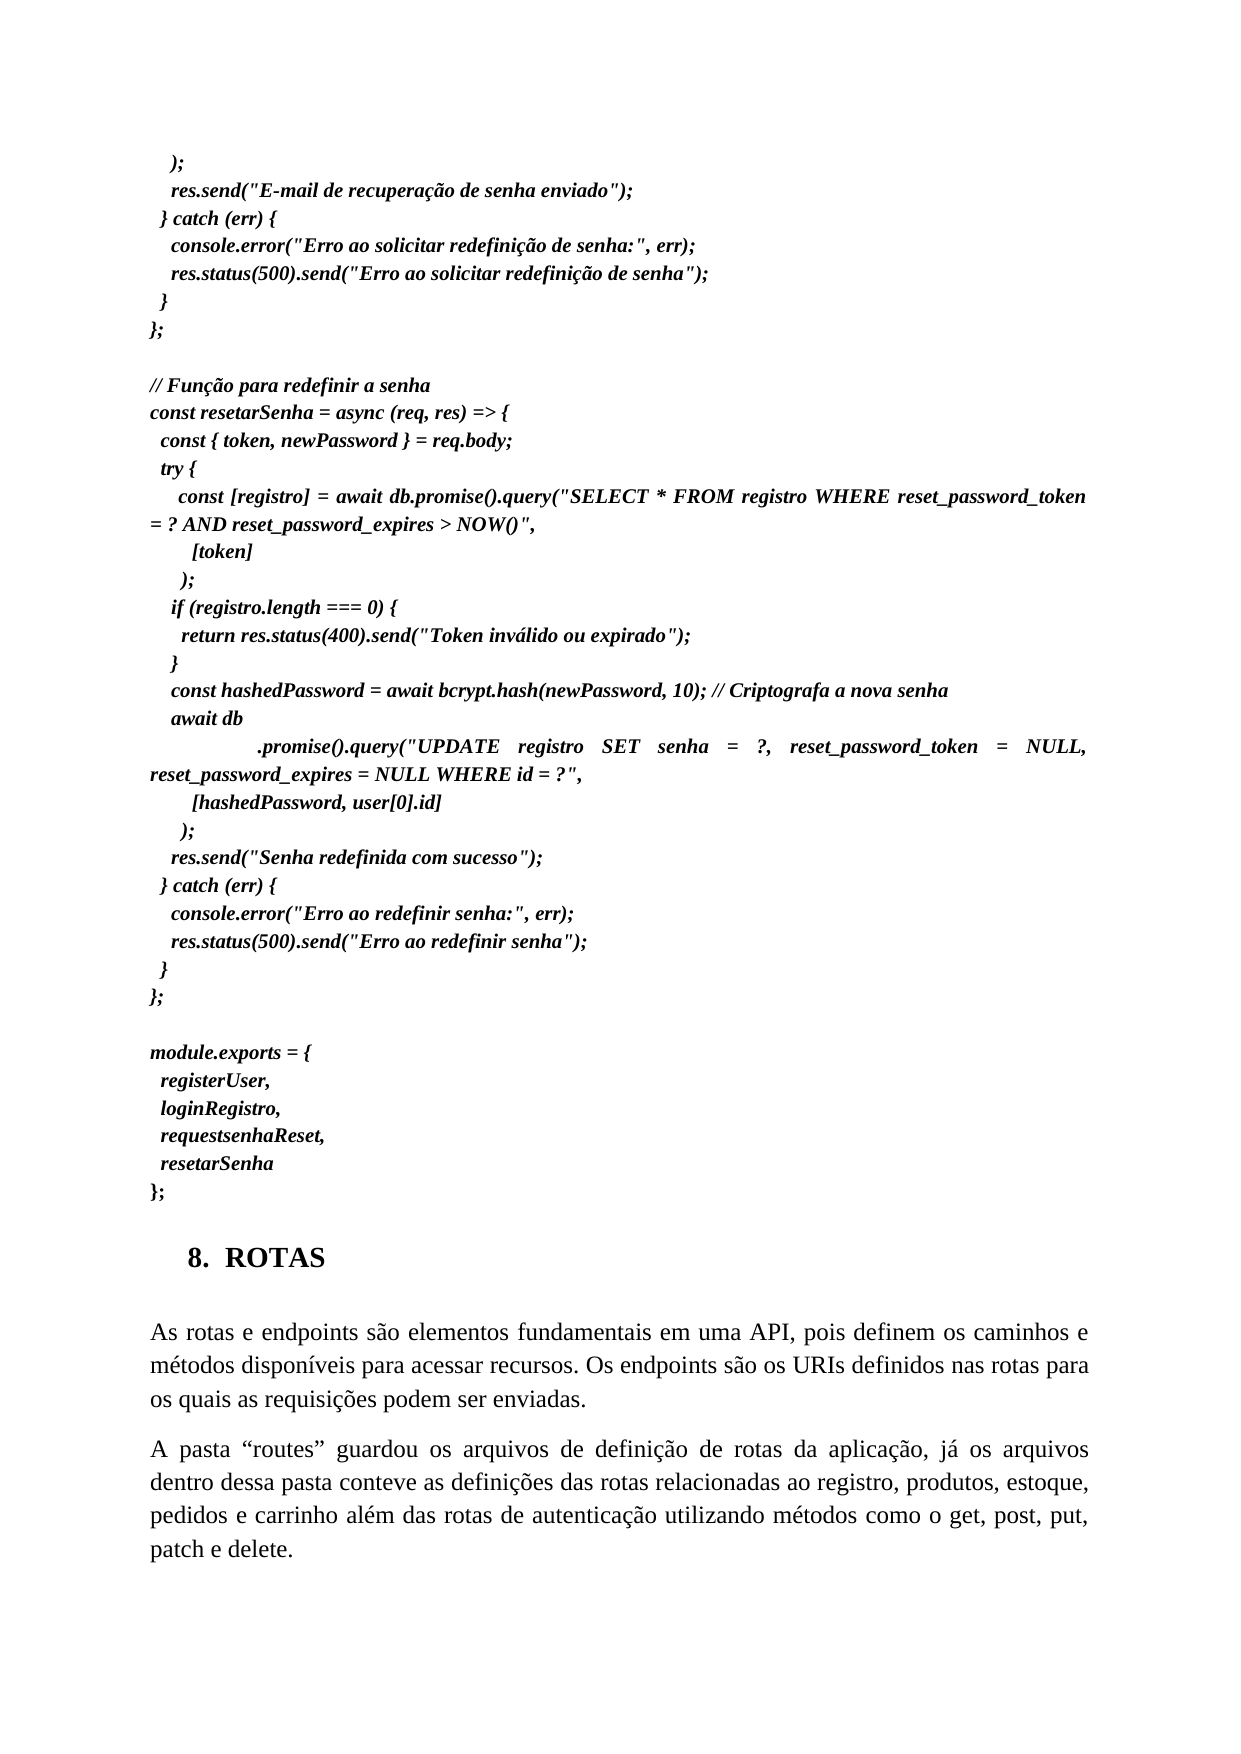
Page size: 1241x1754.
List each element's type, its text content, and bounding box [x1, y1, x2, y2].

text ); [150, 150, 1090, 174]
text return res.status(400).send("Token inválido ou expirado"); [150, 623, 1090, 647]
text } [150, 957, 1090, 981]
text }; [150, 984, 1090, 1008]
text resetarSenha [150, 1151, 1090, 1175]
text try { [150, 456, 1090, 480]
text ); [150, 567, 1090, 591]
text }; [150, 1179, 1090, 1203]
text module.exports = { [150, 1040, 1090, 1064]
text res.send("E-mail de recuperação de senha enviado"); [150, 178, 1090, 202]
text } catch (err) { [150, 873, 1090, 897]
text A pasta “routes” guardou os arquivos de definição de rotas da aplicação, já os arquivos dentro dessa pasta conteve as definições das rotas relacionadas ao registro, produtos, estoque, pedidos e carrinho além das rotas de autenticação utilizando métodos como o get, post, put, patch e delete. [150, 1434, 1090, 1563]
text res.send("Senha redefinida com sucesso"); [150, 845, 1090, 869]
text As rotas e endpoints são elementos fundamentais em uma API, pois definem os caminhos e métodos disponíveis para acessar recursos. Os endpoints são os URIs definidos nas rotas para os quais as requisições podem ser enviadas. [150, 1317, 1090, 1413]
text const hashedPassword = await bcrypt.hash(newPassword, 10); // Criptografa a nova senha [150, 678, 1090, 702]
text } catch (err) { [150, 206, 1090, 230]
text res.status(500).send("Erro ao solicitar redefinição de senha"); [150, 261, 1090, 285]
text } [150, 289, 1090, 313]
text registerUser, [150, 1068, 1090, 1092]
text [hashedPassword, user[0].id] [150, 790, 1090, 814]
text ); [150, 817, 1090, 842]
text if (registro.length === 0) { [150, 595, 1090, 619]
text res.status(500).send("Erro ao redefinir senha"); [150, 929, 1090, 953]
text } [150, 651, 1090, 675]
text console.error("Erro ao solicitar redefinição de senha:", err); [150, 233, 1090, 257]
text await db [150, 706, 1090, 730]
text }; [150, 317, 1090, 341]
text console.error("Erro ao redefinir senha:", err); [150, 901, 1090, 925]
text // Função para redefinir a senha [150, 372, 1090, 397]
text [token] [150, 539, 1090, 563]
list ROTAS [187, 1240, 1090, 1274]
text requestsenhaReset, [150, 1123, 1090, 1147]
text const { token, newPassword } = req.body; [150, 428, 1090, 452]
text loginRegistro, [150, 1096, 1090, 1120]
text const [registro] = await db.promise().query("SELECT * FROM registro WHERE reset_password_token = ? AND reset_password_expires > NOW()", [150, 484, 1090, 536]
text .promise().query("UPDATE registro SET senha = ?, reset_password_token = NULL, reset_password_expires = NULL WHERE id = ?", [150, 734, 1090, 786]
text const resetarSenha = async (req, res) => { [150, 400, 1090, 424]
